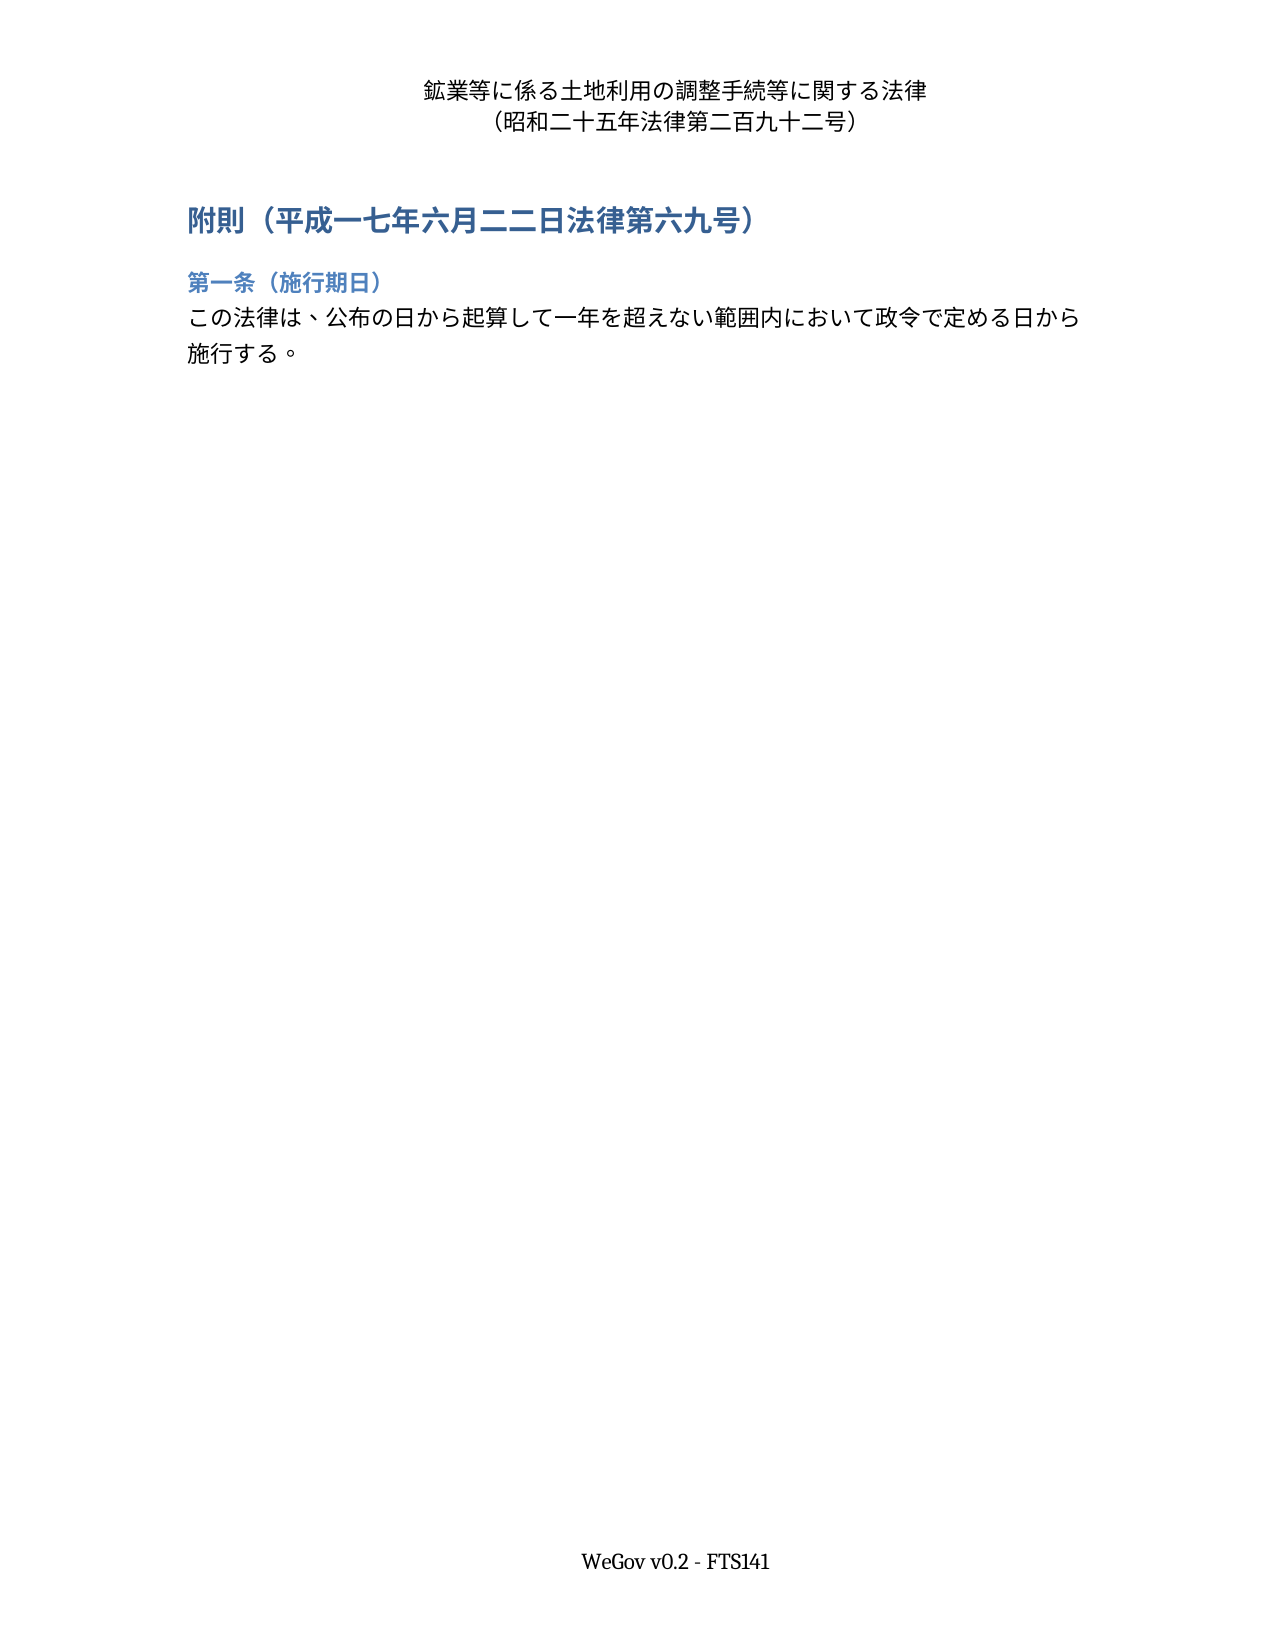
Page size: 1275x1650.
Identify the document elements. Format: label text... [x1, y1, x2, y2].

text この法律は、公布の日から起算して一年を超えない範囲内において政令で定める日から施行する。 [187, 302, 1087, 369]
subtitle 附則（平成一七年六月二二日法律第六九号） [187, 200, 1087, 240]
subtitle 第一条（施行期日） [187, 266, 1087, 298]
